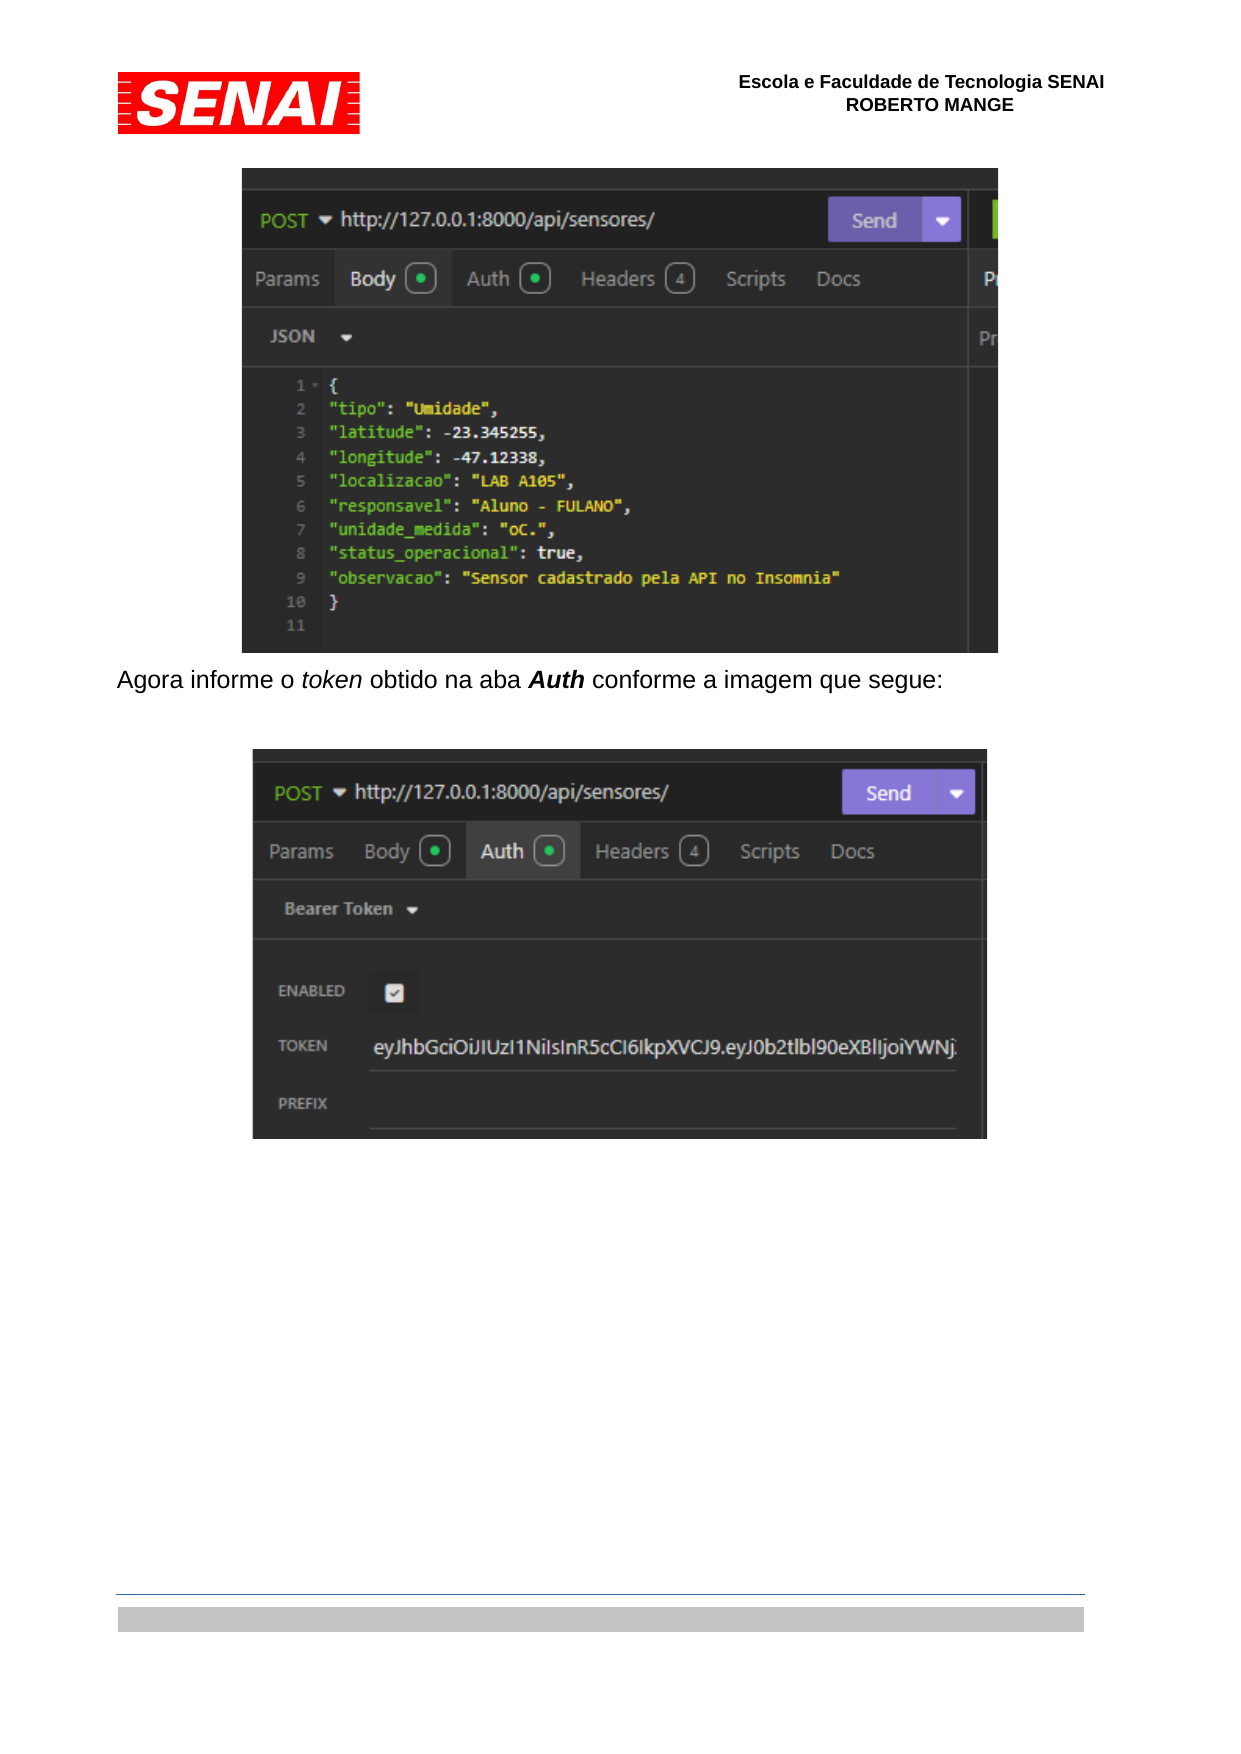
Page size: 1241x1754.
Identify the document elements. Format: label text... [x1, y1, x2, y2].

picture [118, 72, 360, 134]
picture [117, 1606, 1084, 1632]
picture [241, 168, 999, 653]
picture [252, 749, 988, 1139]
text Agora informe o token obtido na aba Auth conforme a imagem que segue: [117, 665, 1122, 694]
